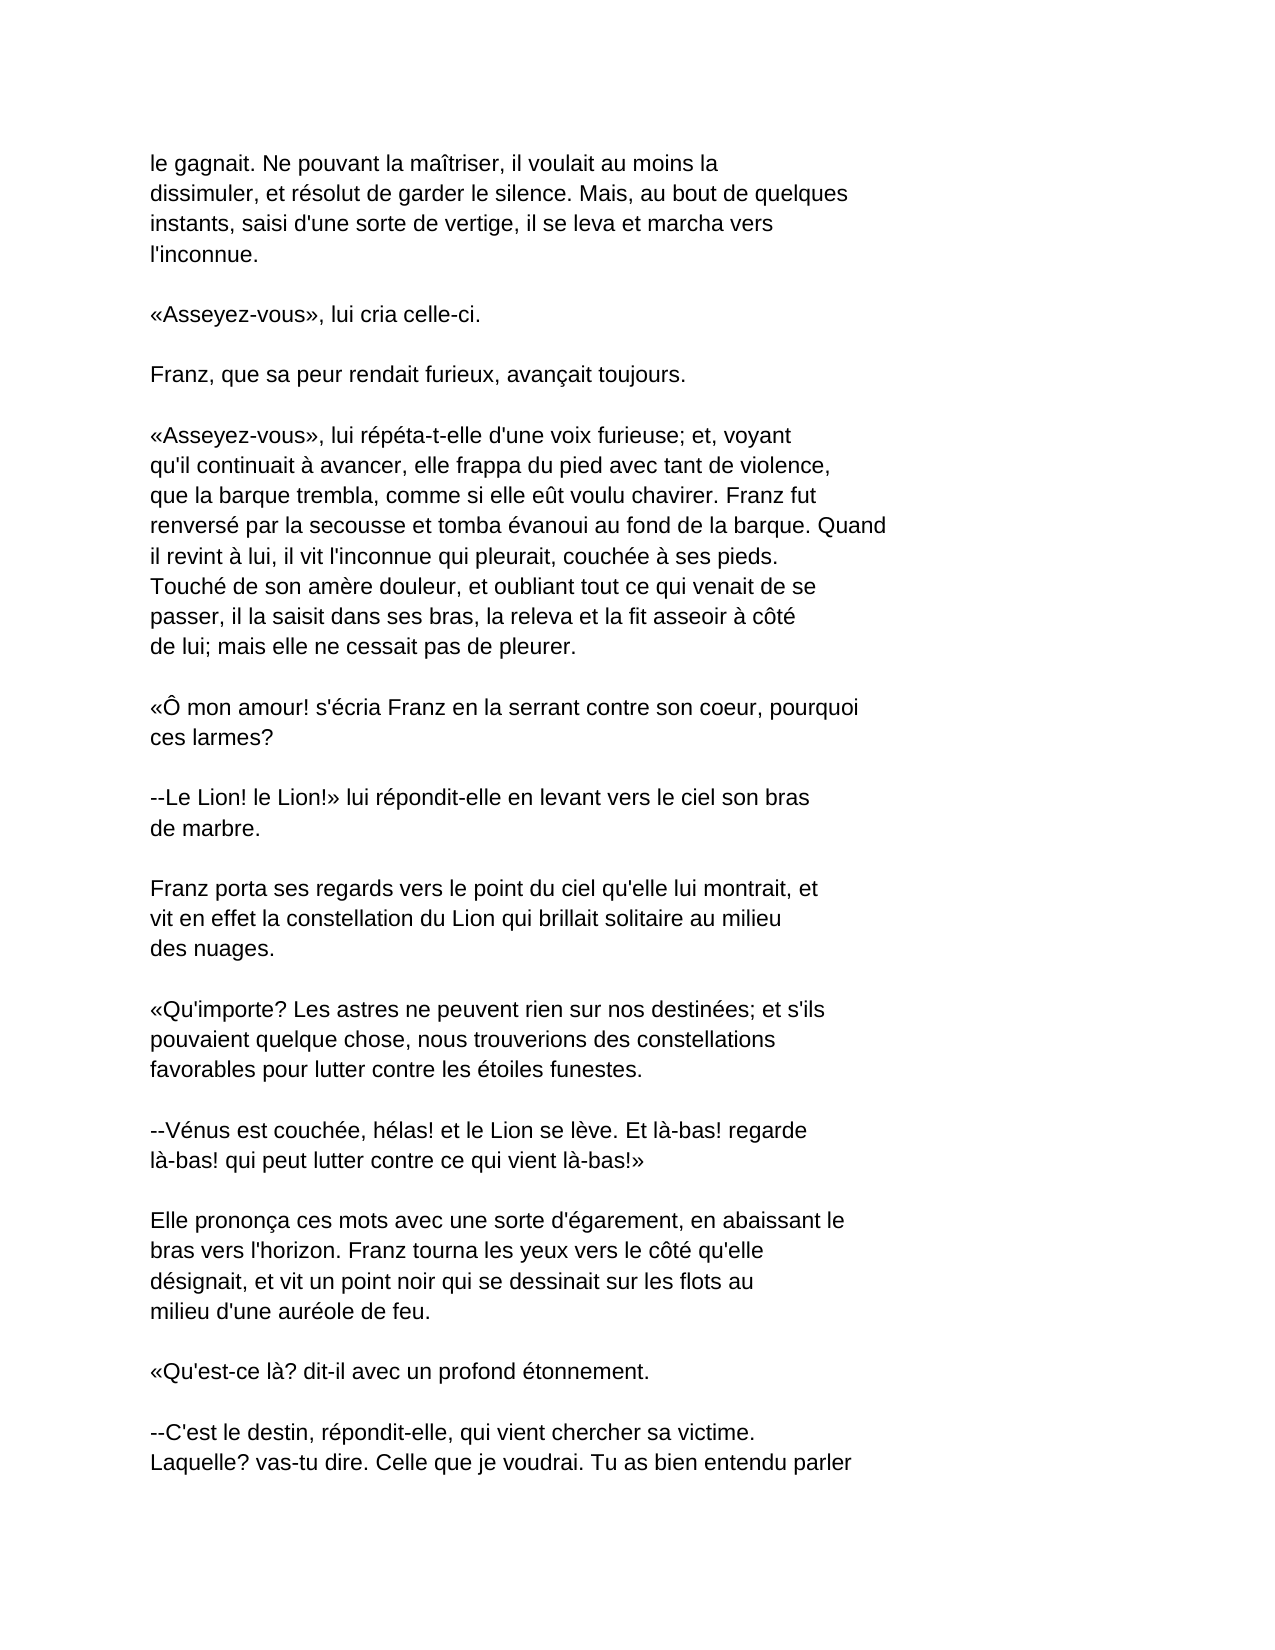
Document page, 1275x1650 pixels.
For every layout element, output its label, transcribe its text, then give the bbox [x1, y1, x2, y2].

text --Le Lion! le Lion!» lui répondit-elle en levant vers le ciel son bras [150, 784, 1125, 811]
text bras vers l'horizon. Franz tourna les yeux vers le côté qu'elle [150, 1237, 1125, 1264]
text dissimuler, et résolut de garder le silence. Mais, au bout de quelques [150, 180, 1125, 207]
text ces larmes? [150, 724, 1125, 750]
text pouvaient quelque chose, nous trouverions des constellations [150, 1026, 1125, 1052]
text Elle prononça ces mots avec une sorte d'égarement, en abaissant le [150, 1207, 1125, 1234]
text qu'il continuait à avancer, elle frappa du pied avec tant de violence, [150, 452, 1125, 478]
text que la barque trembla, comme si elle eût voulu chavirer. Franz fut [150, 482, 1125, 509]
text --Vénus est couchée, hélas! et le Lion se lève. Et là-bas! regarde [150, 1117, 1125, 1143]
text Laquelle? vas-tu dire. Celle que je voudrai. Tu as bien entendu parler [150, 1449, 1125, 1475]
text Franz, que sa peur rendait furieux, avançait toujours. [150, 361, 1125, 388]
text Franz porta ses regards vers le point du ciel qu'elle lui montrait, et [150, 875, 1125, 901]
text «Ô mon amour! s'écria Franz en la serrant contre son coeur, pourquoi [150, 694, 1125, 720]
text «Qu'est-ce là? dit-il avec un profond étonnement. [150, 1358, 1125, 1385]
text vit en effet la constellation du Lion qui brillait solitaire au milieu [150, 905, 1125, 932]
text de marbre. [150, 814, 1125, 841]
text --C'est le destin, répondit-elle, qui vient chercher sa victime. [150, 1419, 1125, 1445]
text renversé par la secousse et tomba évanoui au fond de la barque. Quand [150, 512, 1125, 539]
text l'inconnue. [150, 241, 1125, 267]
text là-bas! qui peut lutter contre ce qui vient là-bas!» [150, 1147, 1125, 1173]
text désignait, et vit un point noir qui se dessinait sur les flots au [150, 1268, 1125, 1294]
text il revint à lui, il vit l'inconnue qui pleurait, couchée à ses pieds. [150, 543, 1125, 569]
text «Qu'importe? Les astres ne peuvent rien sur nos destinées; et s'ils [150, 996, 1125, 1022]
text milieu d'une auréole de feu. [150, 1298, 1125, 1324]
text favorables pour lutter contre les étoiles funestes. [150, 1056, 1125, 1083]
text de lui; mais elle ne cessait pas de pleurer. [150, 633, 1125, 660]
text des nuages. [150, 935, 1125, 962]
text Touché de son amère douleur, et oubliant tout ce qui venait de se [150, 573, 1125, 599]
text instants, saisi d'une sorte de vertige, il se leva et marcha vers [150, 210, 1125, 237]
text «Asseyez-vous», lui répéta-t-elle d'une voix furieuse; et, voyant [150, 422, 1125, 448]
text passer, il la saisit dans ses bras, la releva et la fit asseoir à côté [150, 603, 1125, 629]
text le gagnait. Ne pouvant la maîtriser, il voulait au moins la [150, 150, 1125, 176]
text «Asseyez-vous», lui cria celle-ci. [150, 301, 1125, 327]
